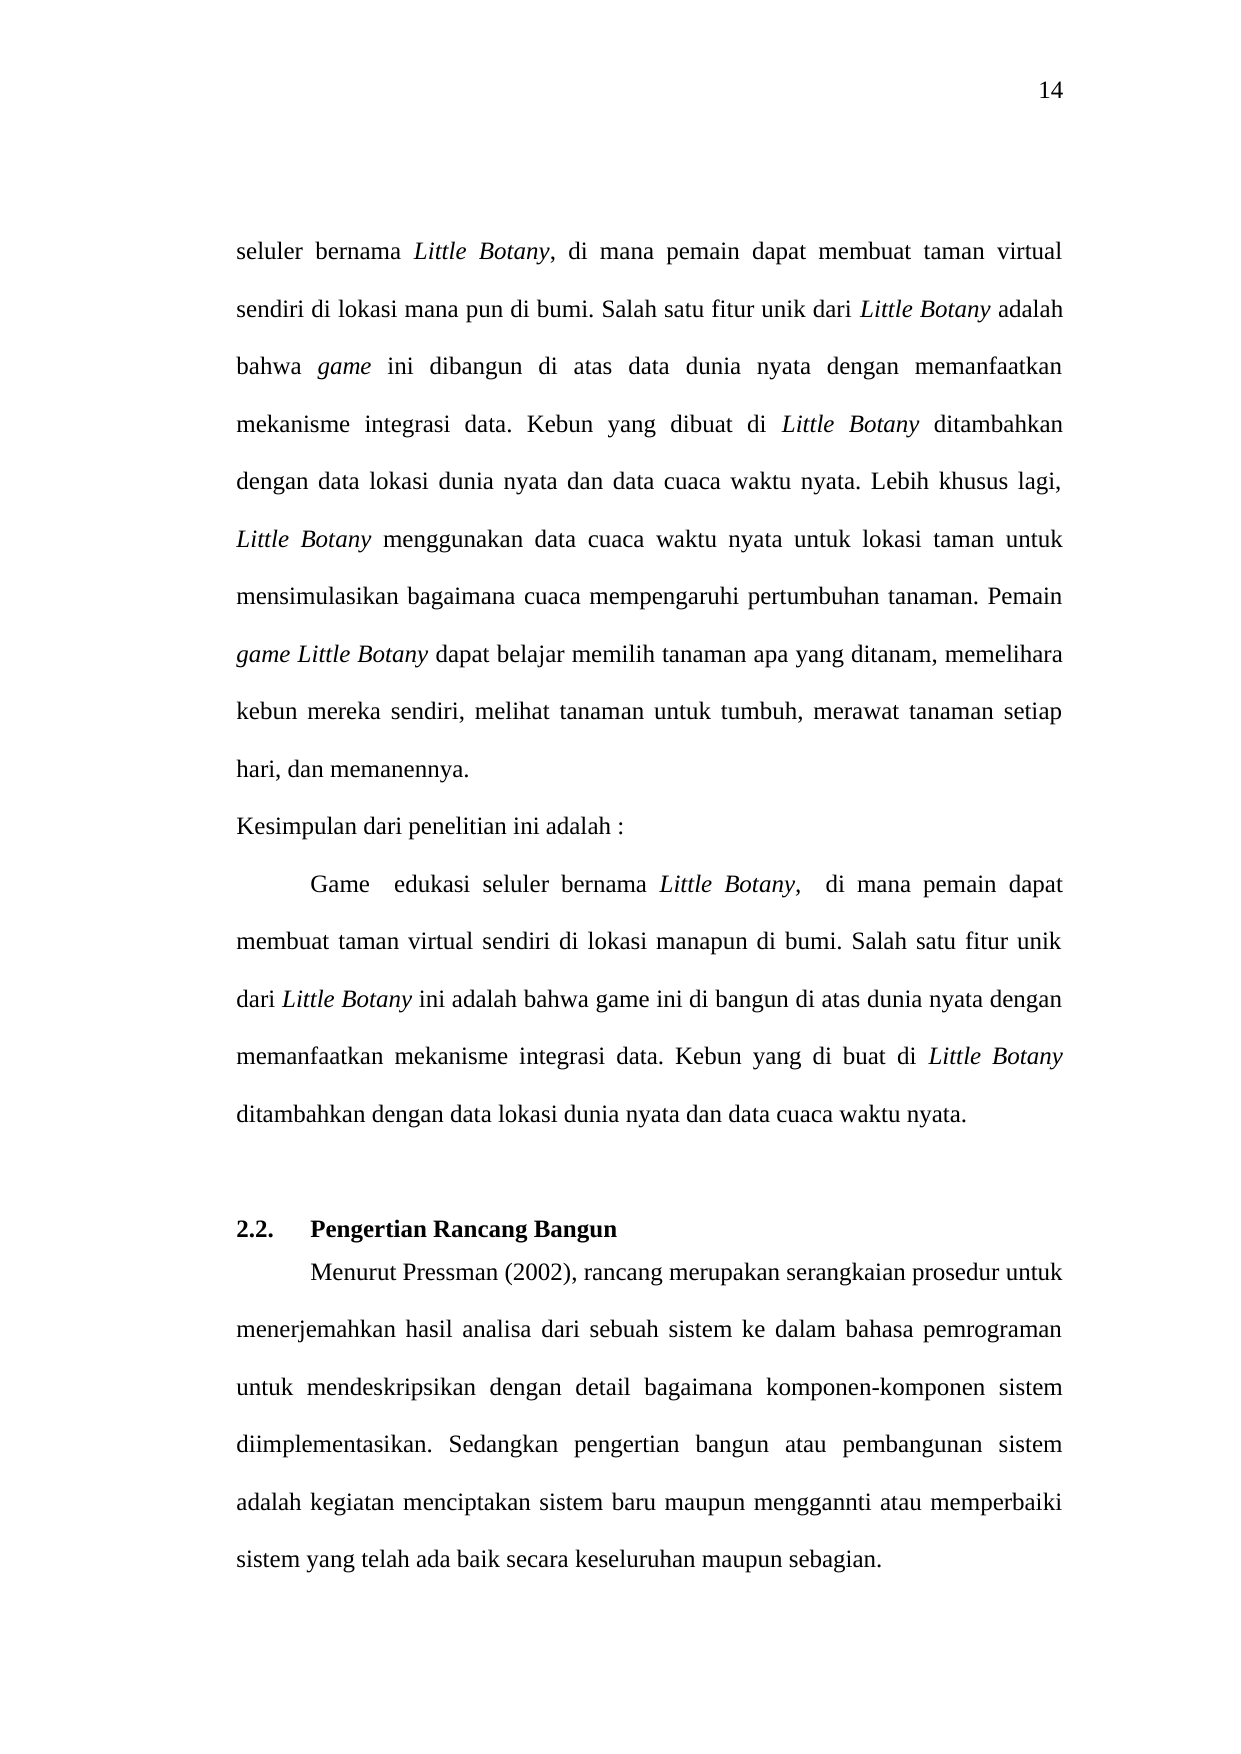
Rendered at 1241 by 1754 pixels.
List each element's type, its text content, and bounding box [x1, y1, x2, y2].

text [236, 236, 1063, 782]
text Menurut Pressman (2002), rancang merupakan serangkaian prosedur untuk menerjemahkan hasil analisa dari sebuah sistem ke dalam bahasa pemrograman untuk mendeskripsikan dengan detail bagaimana komponen-komponen sistem diimplementasikan. Sedangkan pengertian bangun atau pembangunan sistem adalah kegiatan menciptakan sistem baru maupun menggannti atau memperbaiki sistem yang telah ada baik secara keseluruhan maupun sebagian. [236, 1257, 1063, 1573]
text Kesimpulan dari penelitian ini adalah : [236, 811, 1063, 840]
text Game edukasi seluler bernama Little Botany, di mana pemain dapat membuat taman virtual sendiri di lokasi manapun di bumi. Salah satu fitur unik dari Little Botany ini adalah bahwa game ini di bangun di atas dunia nyata dengan memanfaatkan mekanisme integrasi data. Kebun yang di buat di Little Botany ditambahkan dengan data lokasi dunia nyata dan data cuaca waktu nyata. [236, 869, 1063, 1127]
list Pengertian Rancang Bangun [236, 1214, 1063, 1242]
